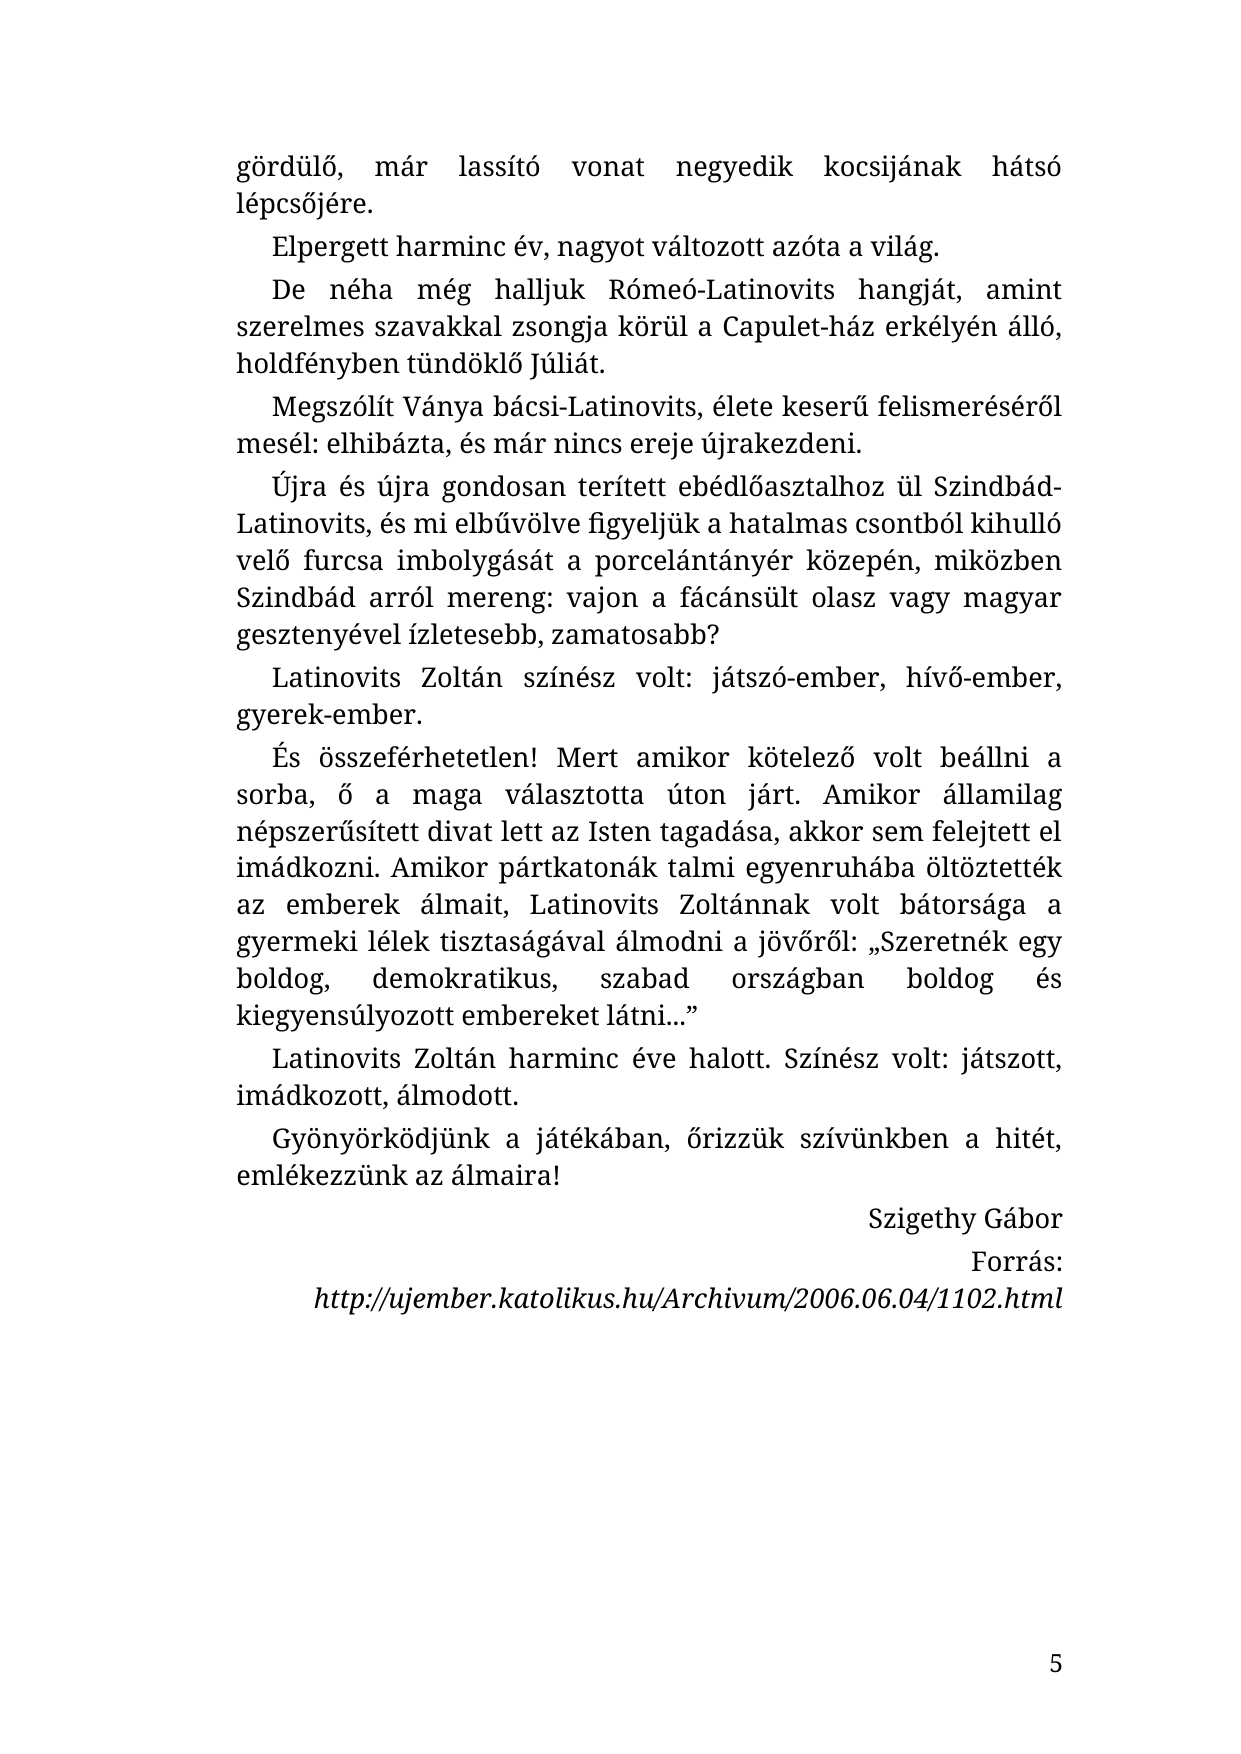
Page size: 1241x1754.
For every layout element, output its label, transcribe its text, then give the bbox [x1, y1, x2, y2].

text Latinovits Zoltán színész volt: játszó-ember, hívő-ember, gyerek-ember. [236, 658, 1063, 732]
text Elpergett harminc év, nagyot változott azóta a világ. [236, 228, 1063, 264]
text De néha még halljuk Rómeó-Latinovits hangját, amint szerelmes szavakkal zsongja körül a Capulet-ház erkélyén álló, holdfényben tündöklő Júliát. [236, 271, 1063, 381]
text Latinovits Zoltán harminc éve halott. Színész volt: játszott, imádkozott, álmodott. [236, 1039, 1063, 1113]
text Megszólít Ványa bácsi-Latinovits, élete keserű felismeréséről mesél: elhibázta, és már nincs ereje újrakezdeni. [236, 388, 1063, 461]
text És összeférhetetlen! Mert amikor kötelező volt beállni a sorba, ő a maga választotta úton járt. Amikor államilag népszerűsített divat lett az Isten tagadása, akkor sem felejtett el imádkozni. Amikor pártkatonák talmi egyenruhába öltöztették az emberek álmait, Latinovits Zoltánnak volt bátorsága a gyermeki lélek tisztaságával álmodni a jövőről: „Szeretnék egy boldog, demokratikus, szabad országban boldog és kiegyensúlyozott embereket látni...” [236, 738, 1063, 1033]
text Gyönyörködjünk a játékában, őrizzük szívünkben a hitét, emlékezzünk az álmaira! [236, 1119, 1063, 1193]
text Újra és újra gondosan terített ebédlőasztalhoz ül Szindbád-Latinovits, és mi elbűvölve figyeljük a hatalmas csontból kihulló velő furcsa imbolygását a porcelántányér közepén, miközben Szindbád arról mereng: vajon a fácánsült olasz vagy magyar gesztenyével ízletesebb, zamatosabb? [236, 468, 1063, 652]
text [236, 148, 1063, 221]
text Szigethy Gábor [236, 1199, 1063, 1236]
text Forrás: http://ujember.katolikus.hu/Archivum/2006.06.04/1102.html [236, 1243, 1063, 1316]
